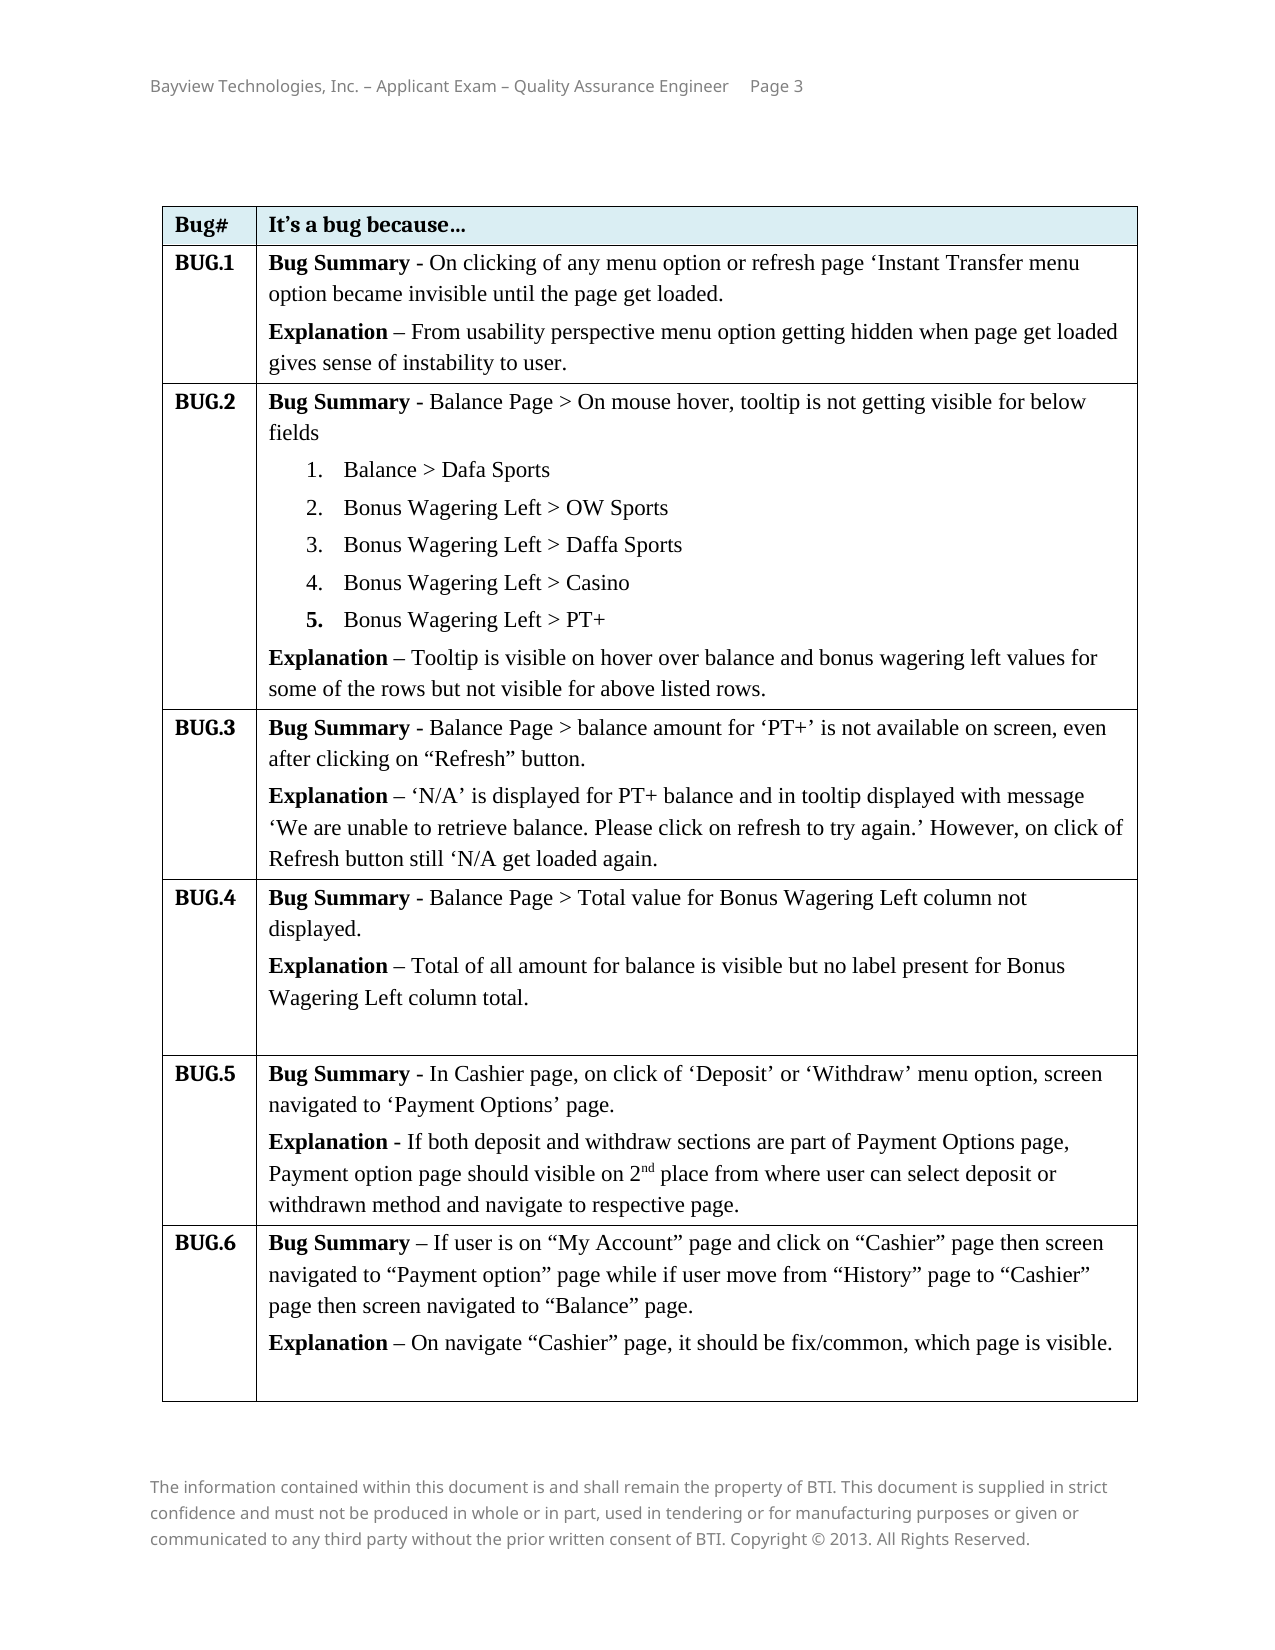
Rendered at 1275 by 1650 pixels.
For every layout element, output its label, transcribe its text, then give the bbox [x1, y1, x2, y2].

table_cell Bug Summary - Balance Page > balance amount for ‘PT+’ is not available on screen, even after clicking on “Refresh” button. Explanation – ‘N/A’ is displayed for PT+ balance and in tooltip displayed with message ‘We are unable to retrieve balance. Please click on refresh to try again.’ However, on click of Refresh button still ‘N/A get loaded again. [257, 710, 1137, 879]
table_cell Bug Summary - Balance Page > On mouse hover, tooltip is not getting visible for below fields Balance > Dafa Sports Bonus Wagering Left > OW Sports Bonus Wagering Left > Daffa Sports Bonus Wagering Left > Casino Bonus Wagering Left > PT+ Explanation – Tooltip is visible on hover over balance and bonus wagering left values for some of the rows but not visible for above listed rows. [257, 384, 1137, 709]
table_cell [163, 710, 256, 879]
table_cell [163, 1226, 256, 1401]
table_cell Bug Summary – If user is on “My Account” page and click on “Cashier” page then screen navigated to “Payment option” page while if user move from “History” page to “Cashier” page then screen navigated to “Balance” page. Explanation – On navigate “Cashier” page, it should be fix/common, which page is visible. [257, 1226, 1137, 1401]
table_cell [163, 246, 256, 383]
table_header It’s a bug because… [257, 207, 1137, 244]
table_cell [163, 1056, 256, 1225]
table_cell Bug Summary - In Cashier page, on click of ‘Deposit’ or ‘Withdraw’ menu option, screen navigated to ‘Payment Options’ page. Explanation - If both deposit and withdraw sections are part of Payment Options page, Payment option page should visible on 2nd place from where user can select deposit or withdrawn method and navigate to respective page. [257, 1056, 1137, 1225]
table_cell [163, 880, 256, 1055]
table_cell Bug Summary - On clicking of any menu option or refresh page ‘Instant Transfer menu option became invisible until the page get loaded. Explanation – From usability perspective menu option getting hidden when page get loaded gives sense of instability to user. [257, 246, 1137, 383]
table_cell [163, 384, 256, 709]
table_cell Bug Summary - Balance Page > Total value for Bonus Wagering Left column not displayed. Explanation – Total of all amount for balance is visible but no label present for Bonus Wagering Left column total. [257, 880, 1137, 1055]
table_header Bug# [163, 207, 256, 244]
